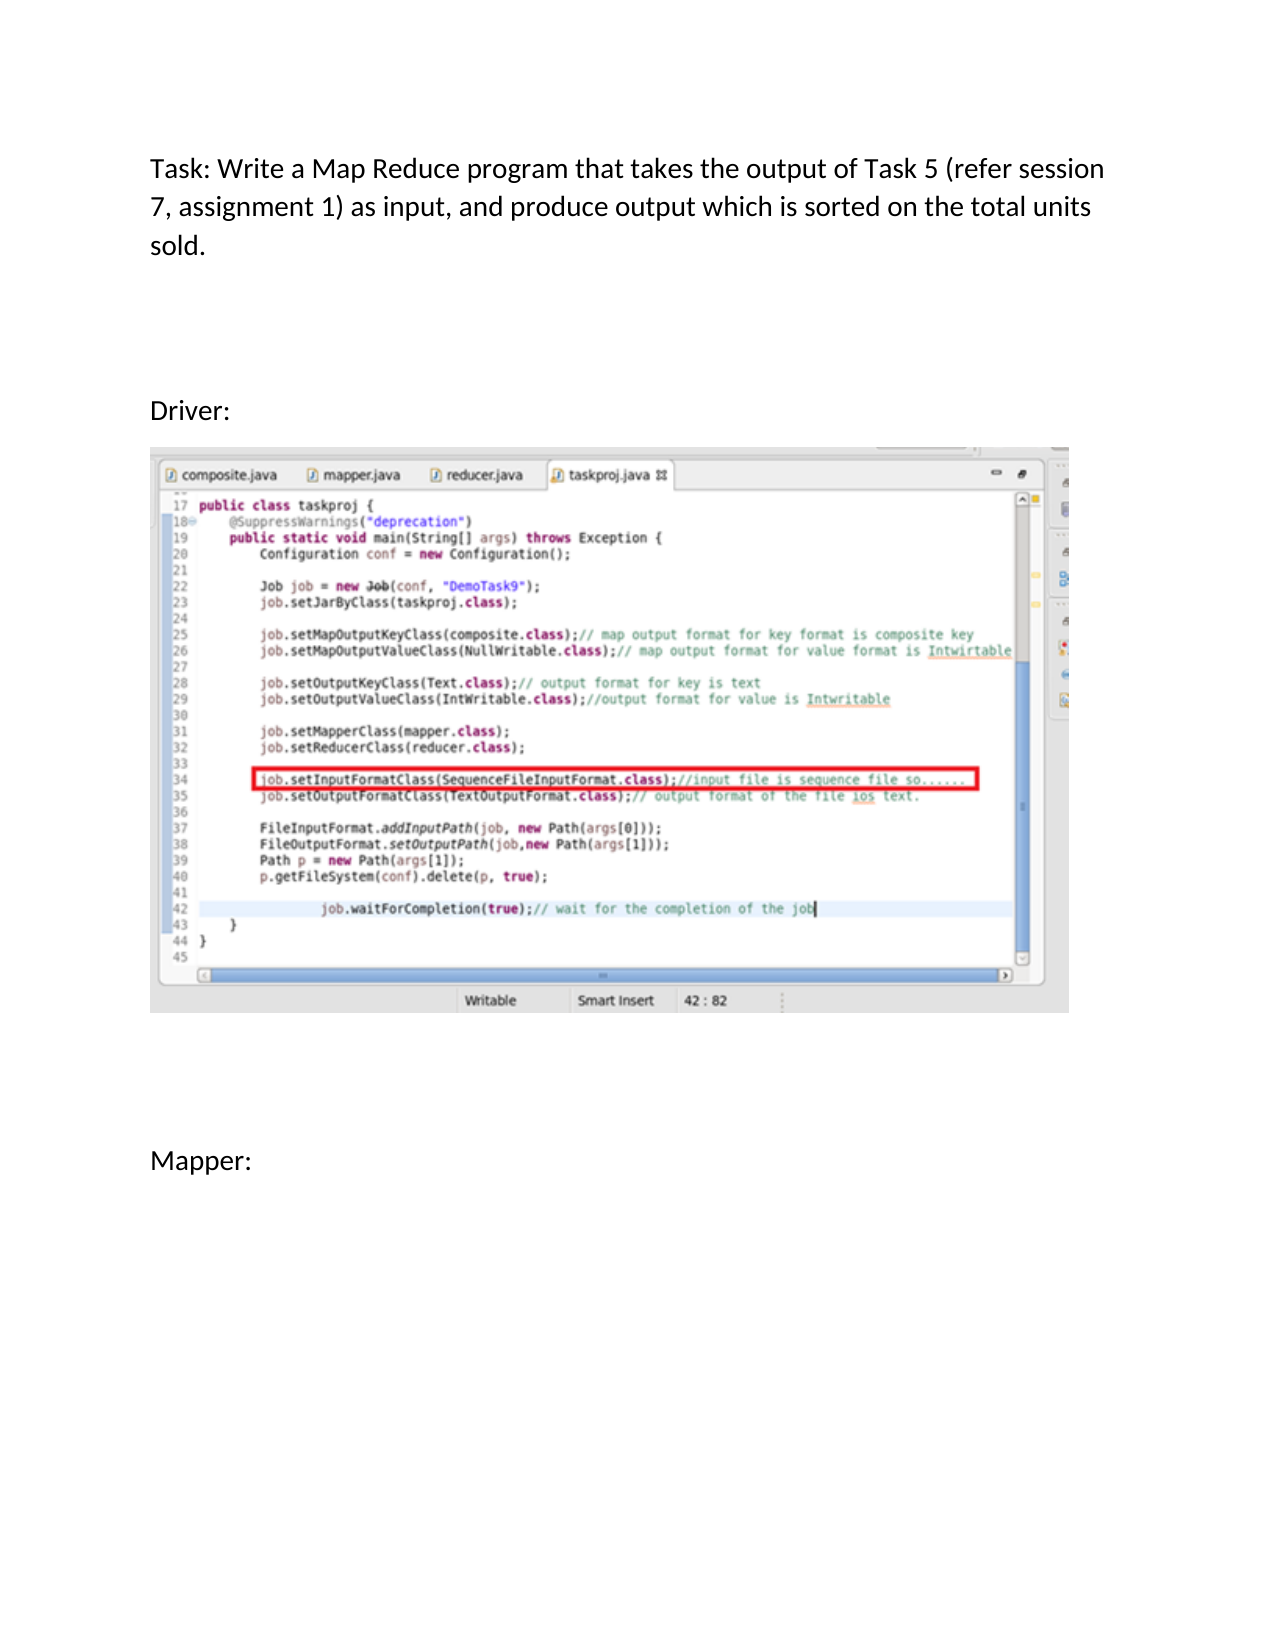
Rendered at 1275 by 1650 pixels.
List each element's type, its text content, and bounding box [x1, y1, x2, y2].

text Task: Write a Map Reduce program that takes the output of Task 5 (refer session 7, assignment 1) as input, and produce output which is sorted on the total units sold. [150, 150, 1125, 262]
picture [150, 447, 1069, 1013]
text Driver: [150, 392, 1125, 428]
text Mapper: [150, 1142, 1125, 1178]
